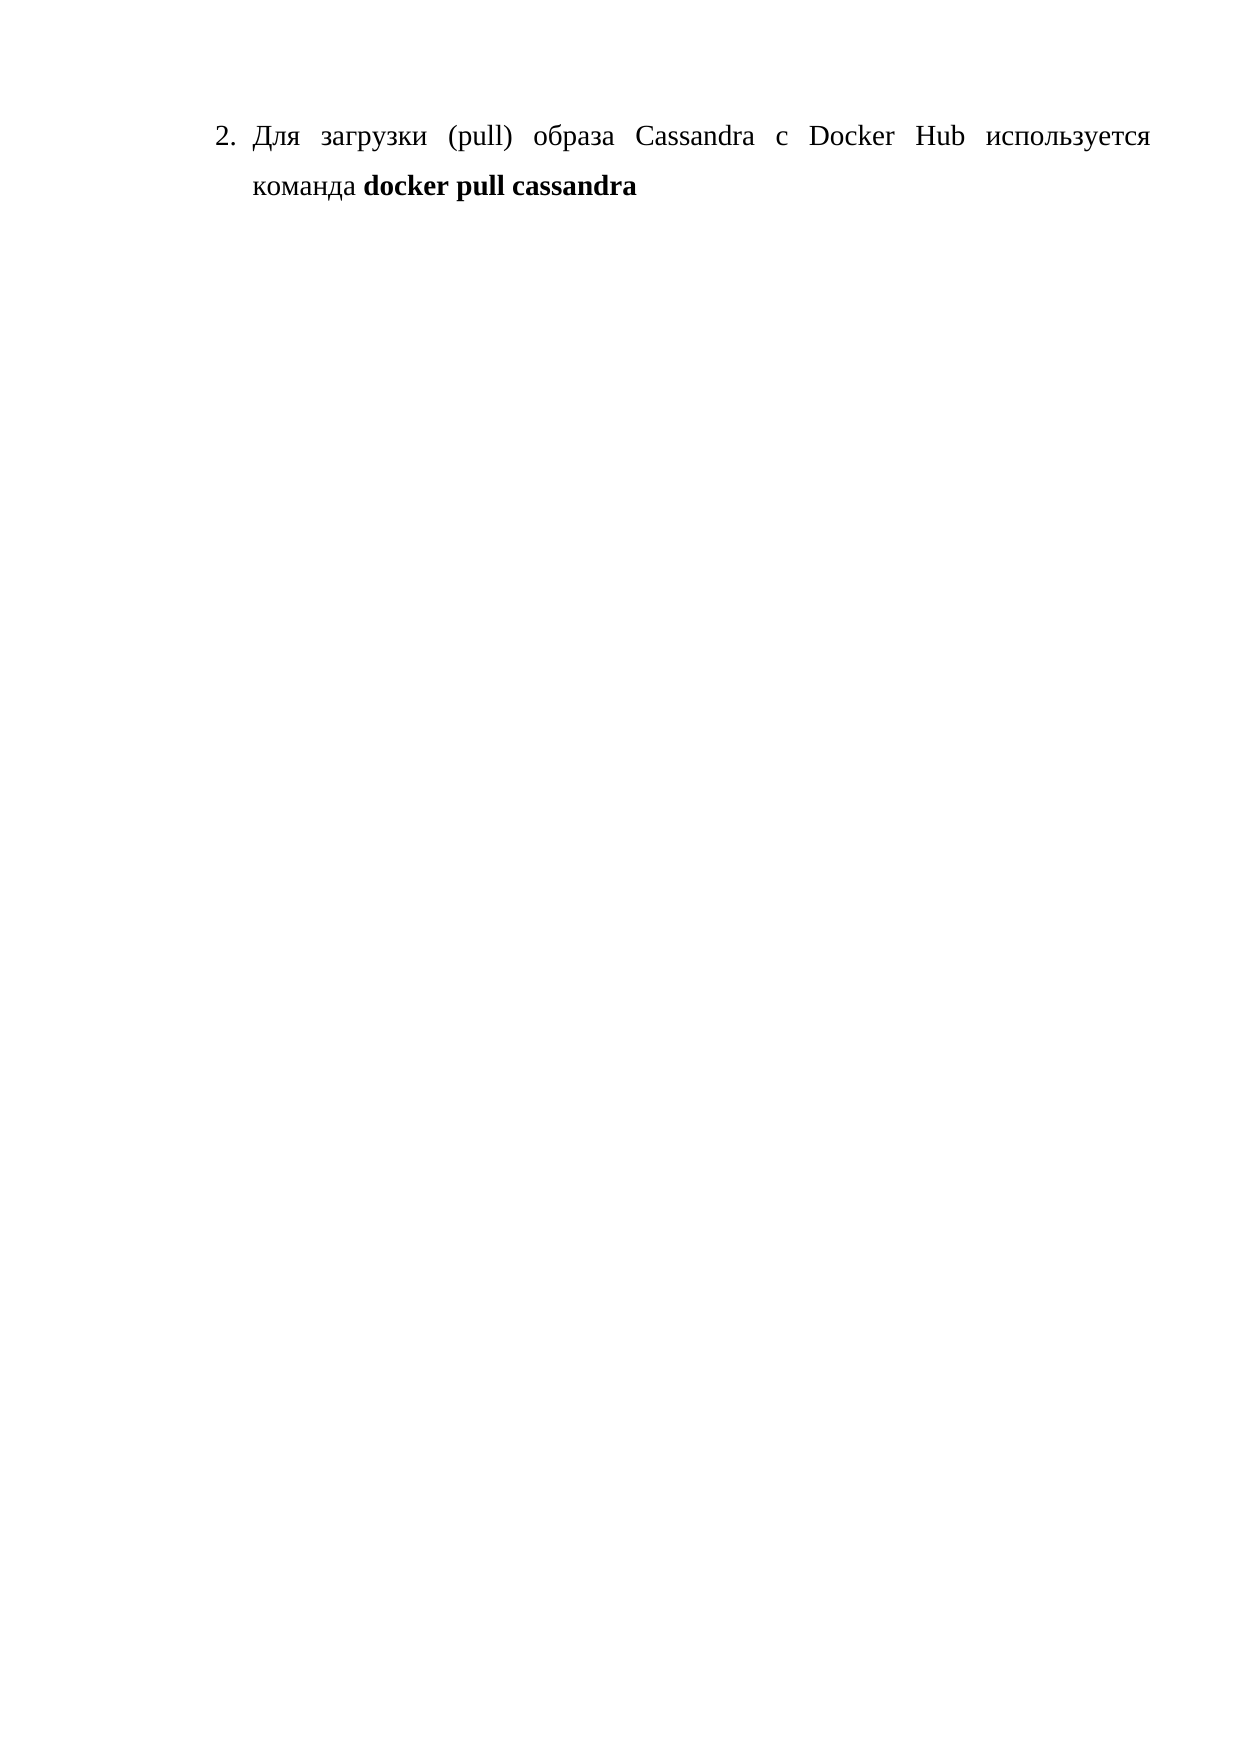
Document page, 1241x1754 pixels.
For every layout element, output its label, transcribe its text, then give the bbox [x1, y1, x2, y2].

list Для загрузки (pull) образа Cassandra с Docker Hub используется команда docker pull cassandra [215, 118, 1152, 202]
